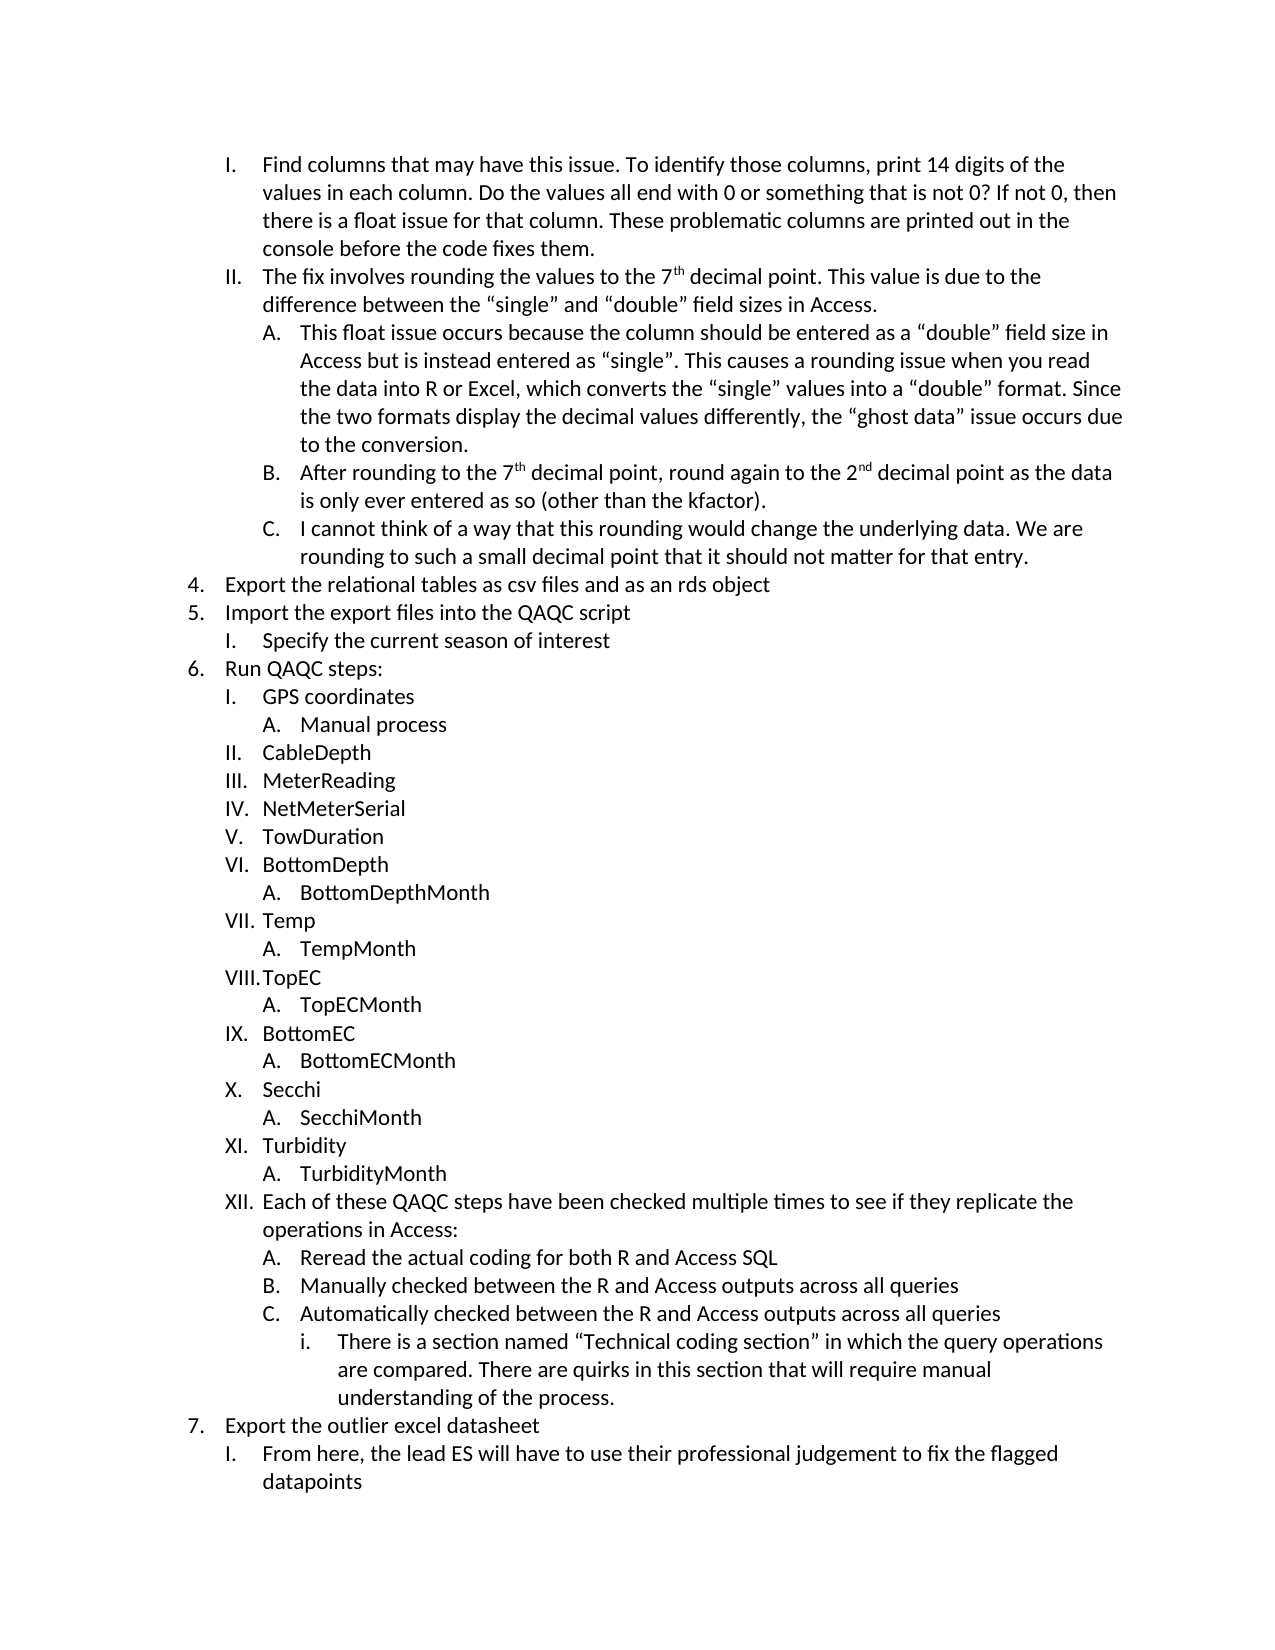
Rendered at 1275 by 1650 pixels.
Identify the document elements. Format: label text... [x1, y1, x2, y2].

list BottomDepthMonth [262, 878, 1125, 907]
list Export the relational tables as csv files and as an rds object [187, 570, 1125, 598]
list TempMonth [262, 934, 1125, 963]
list TopECMonth [262, 991, 1125, 1019]
list Manual process [262, 710, 1125, 738]
list Manually checked between the R and Access outputs across all queries [262, 1271, 1125, 1299]
list CableDepth [225, 738, 1125, 766]
list TowDuration [225, 822, 1125, 851]
list Turbidity [225, 1131, 1125, 1159]
list Import the export files into the QAQC script [187, 598, 1125, 626]
list BottomEC [225, 1019, 1125, 1047]
list Reread the actual coding for both R and Access SQL [262, 1243, 1125, 1271]
list BottomECMonth [262, 1047, 1125, 1075]
list Export the outlier excel datasheet [187, 1411, 1125, 1439]
list GPS coordinates [225, 682, 1125, 710]
list Run QAQC steps: [187, 654, 1125, 682]
list Automatically checked between the R and Access outputs across all queries [262, 1299, 1125, 1327]
list I cannot think of a way that this rounding would change the underlying data. We are rounding to such a small decimal point that it should not matter for that entry. [262, 514, 1125, 570]
list Each of these QAQC steps have been checked multiple times to see if they replicate the operations in Access: [225, 1187, 1125, 1243]
list Specify the current season of interest [225, 626, 1125, 654]
list MeterReading [225, 766, 1125, 794]
list The fix involves rounding the values to the 7th decimal point. This value is due to the difference between the “single” and “double” field sizes in Access. [225, 262, 1125, 318]
list After rounding to the 7th decimal point, round again to the 2nd decimal point as the data is only ever entered as so (other than the kfactor). [262, 458, 1125, 514]
list Temp [225, 907, 1125, 934]
list BottomDepth [225, 851, 1125, 878]
list This float issue occurs because the column should be entered as a “double” field size in Access but is instead entered as “single”. This causes a rounding issue when you read the data into R or Excel, which converts the “single” values into a “double” format. Since the two formats display the decimal values differently, the “ghost data” issue occurs due to the conversion. [262, 318, 1125, 458]
list From here, the lead ES will have to use their professional judgement to fix the flagged datapoints [225, 1439, 1125, 1495]
list Secchi [225, 1075, 1125, 1103]
list TurbidityMonth [262, 1159, 1125, 1187]
list SecchiMonth [262, 1103, 1125, 1131]
list Find columns that may have this issue. To identify those columns, print 14 digits of the values in each column. Do the values all end with 0 or something that is not 0? If not 0, then there is a float issue for that column. These problematic columns are printed out in the console before the code fixes them. [225, 150, 1125, 262]
list There is a section named “Technical coding section” in which the query operations are compared. There are quirks in this section that will require manual understanding of the process. [300, 1327, 1125, 1411]
list NetMeterSerial [225, 794, 1125, 822]
list TopEC [225, 963, 1125, 991]
